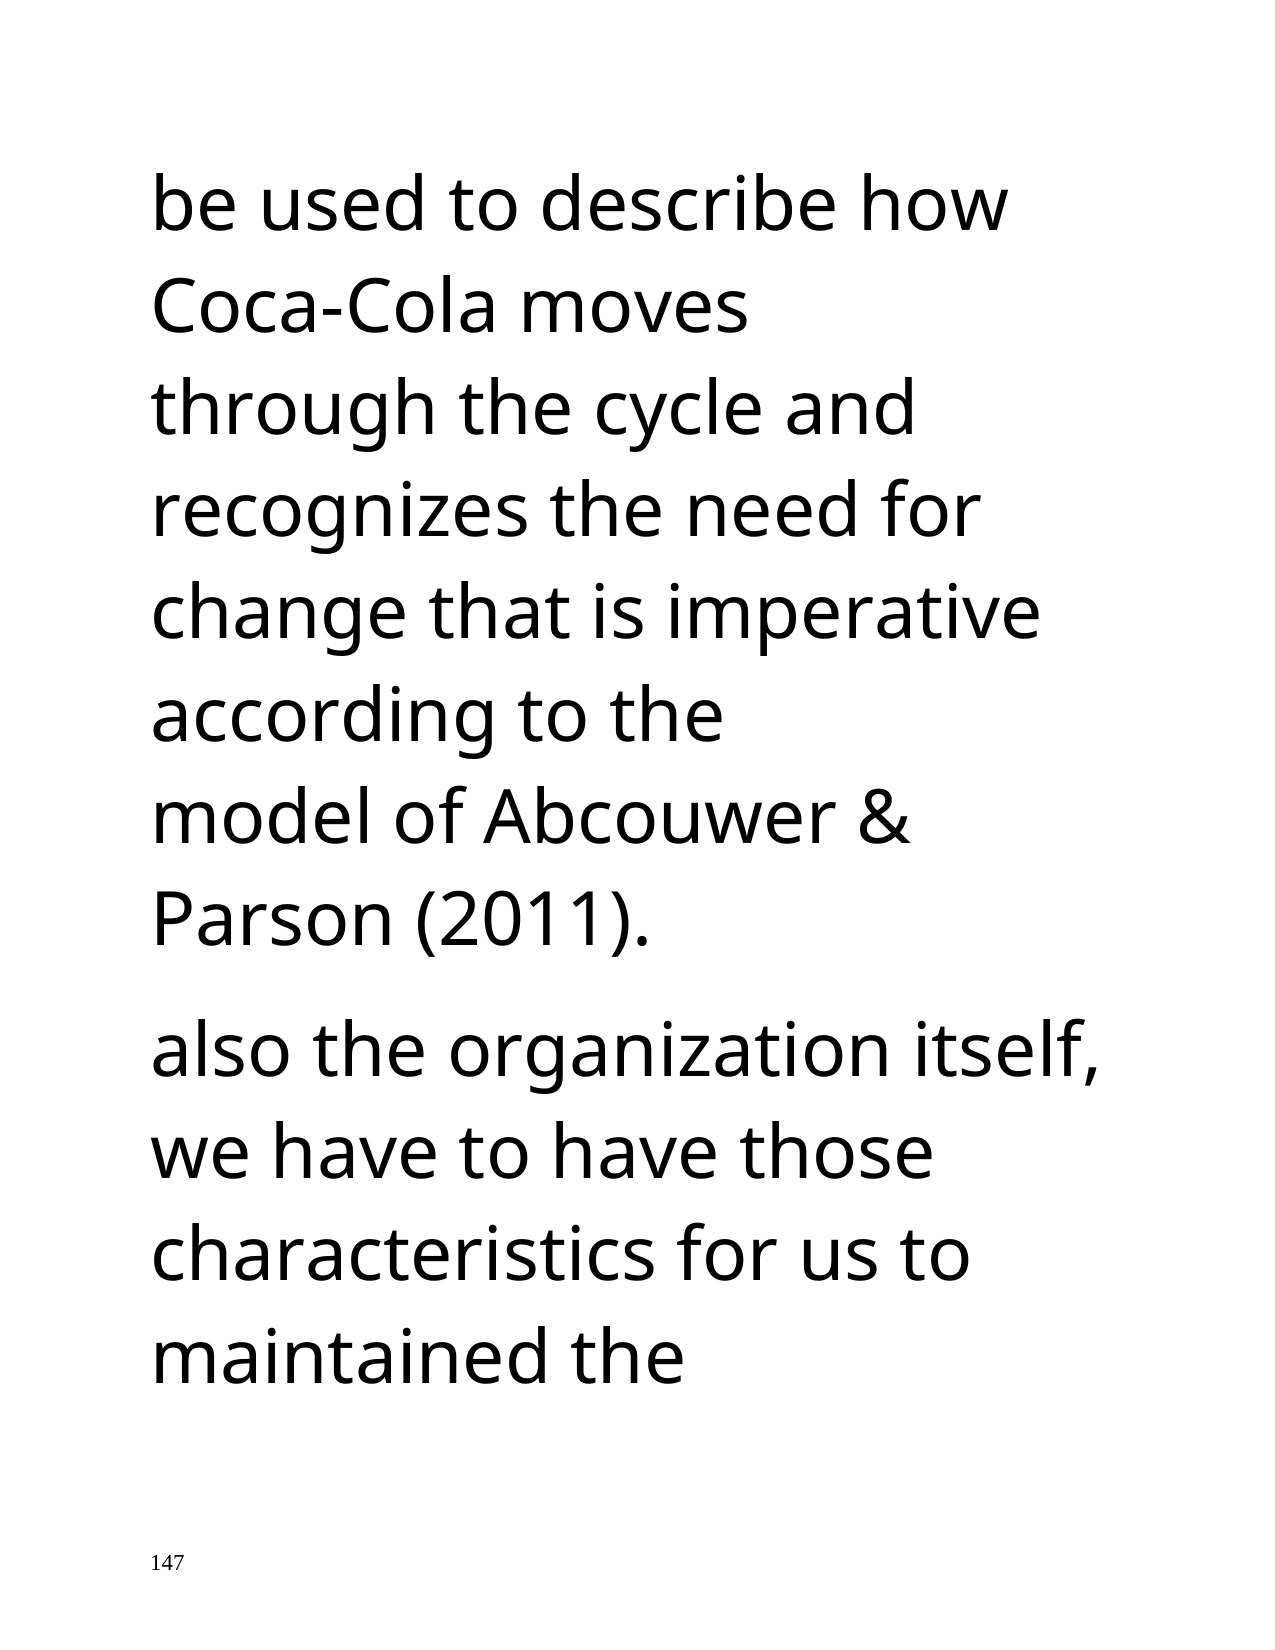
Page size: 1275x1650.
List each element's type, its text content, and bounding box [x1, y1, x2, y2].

text through the cycle and recognizes the need for change that is imperative according to the [150, 354, 1125, 763]
text model of Abcouwer & Parson (2011). [150, 763, 1125, 967]
text also the organization itself, we have to have those characteristics for us to maintained the [150, 996, 1125, 1405]
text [150, 150, 1125, 354]
